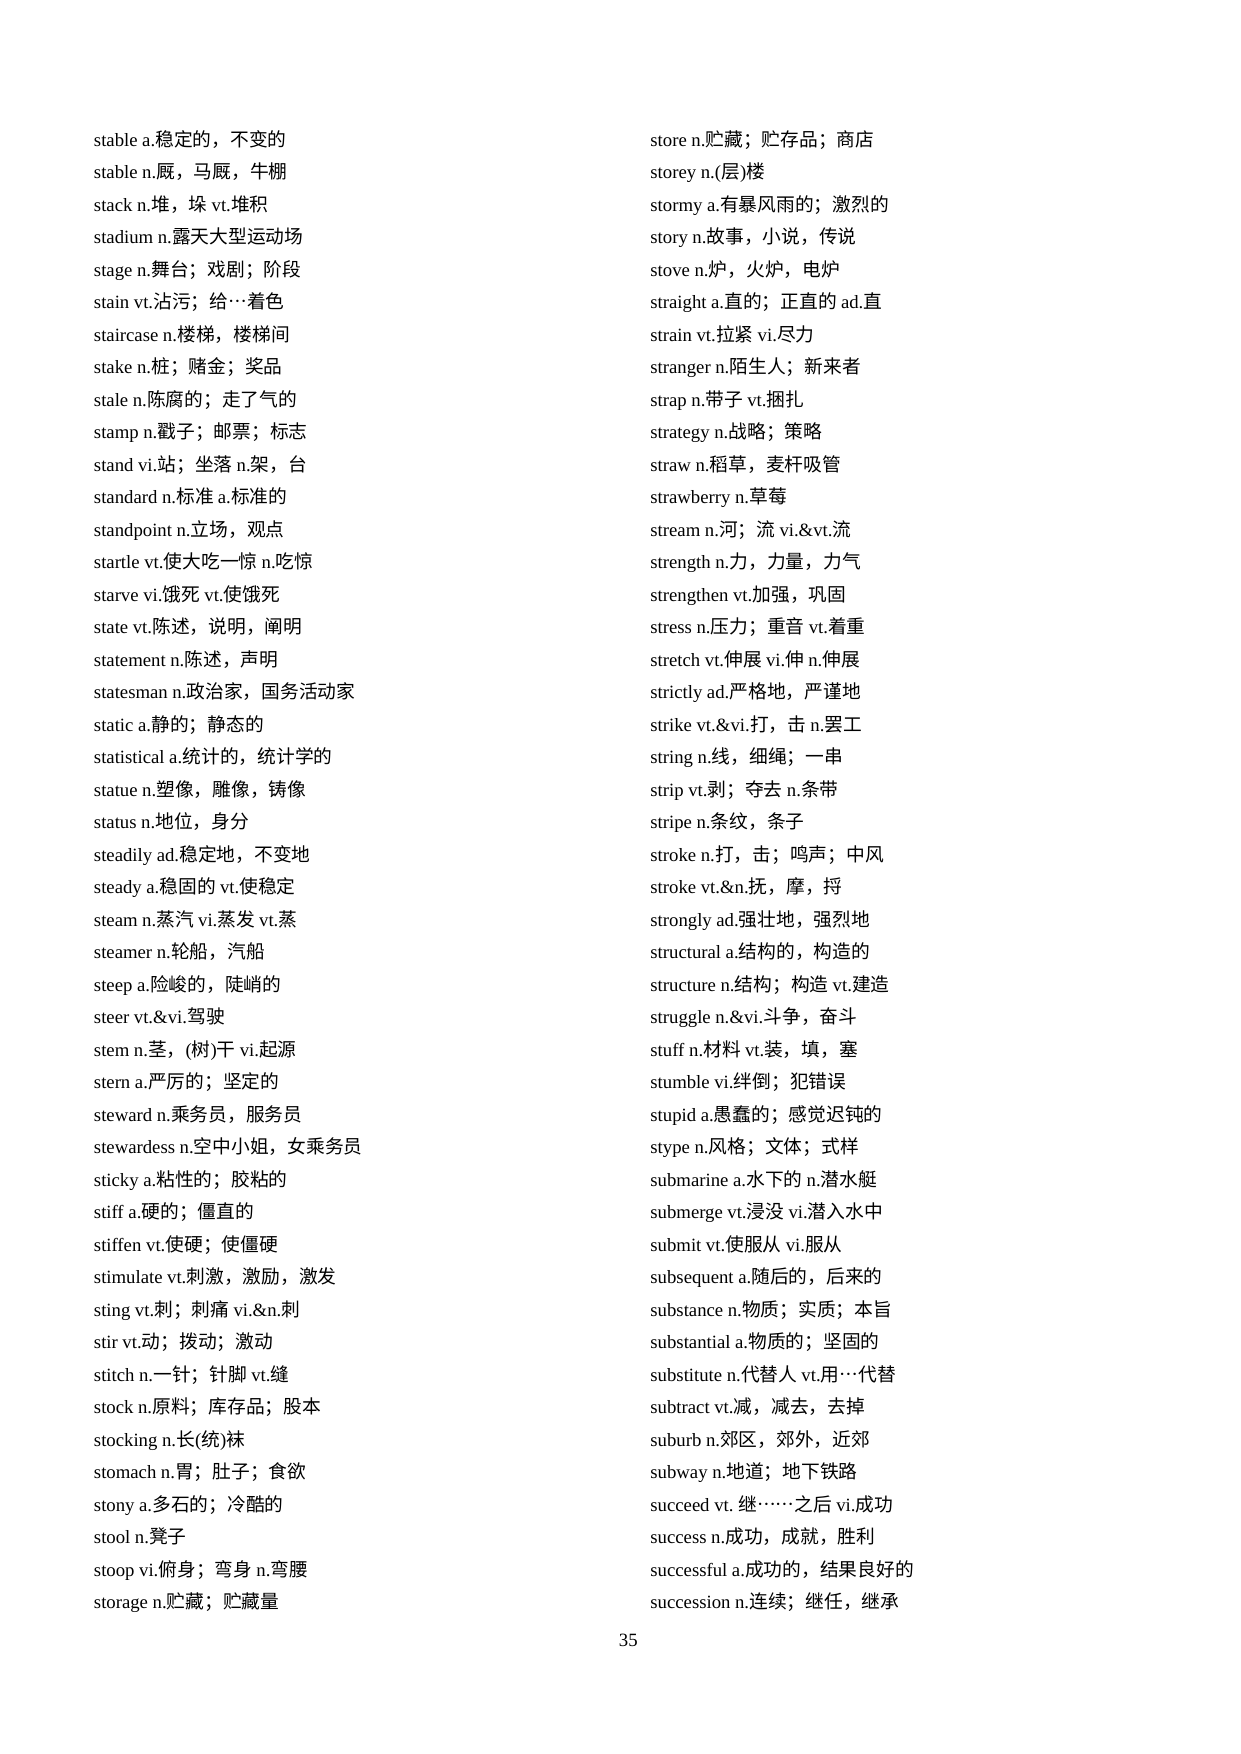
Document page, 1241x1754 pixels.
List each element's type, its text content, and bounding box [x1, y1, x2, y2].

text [94, 122, 606, 674]
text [94, 674, 606, 1617]
